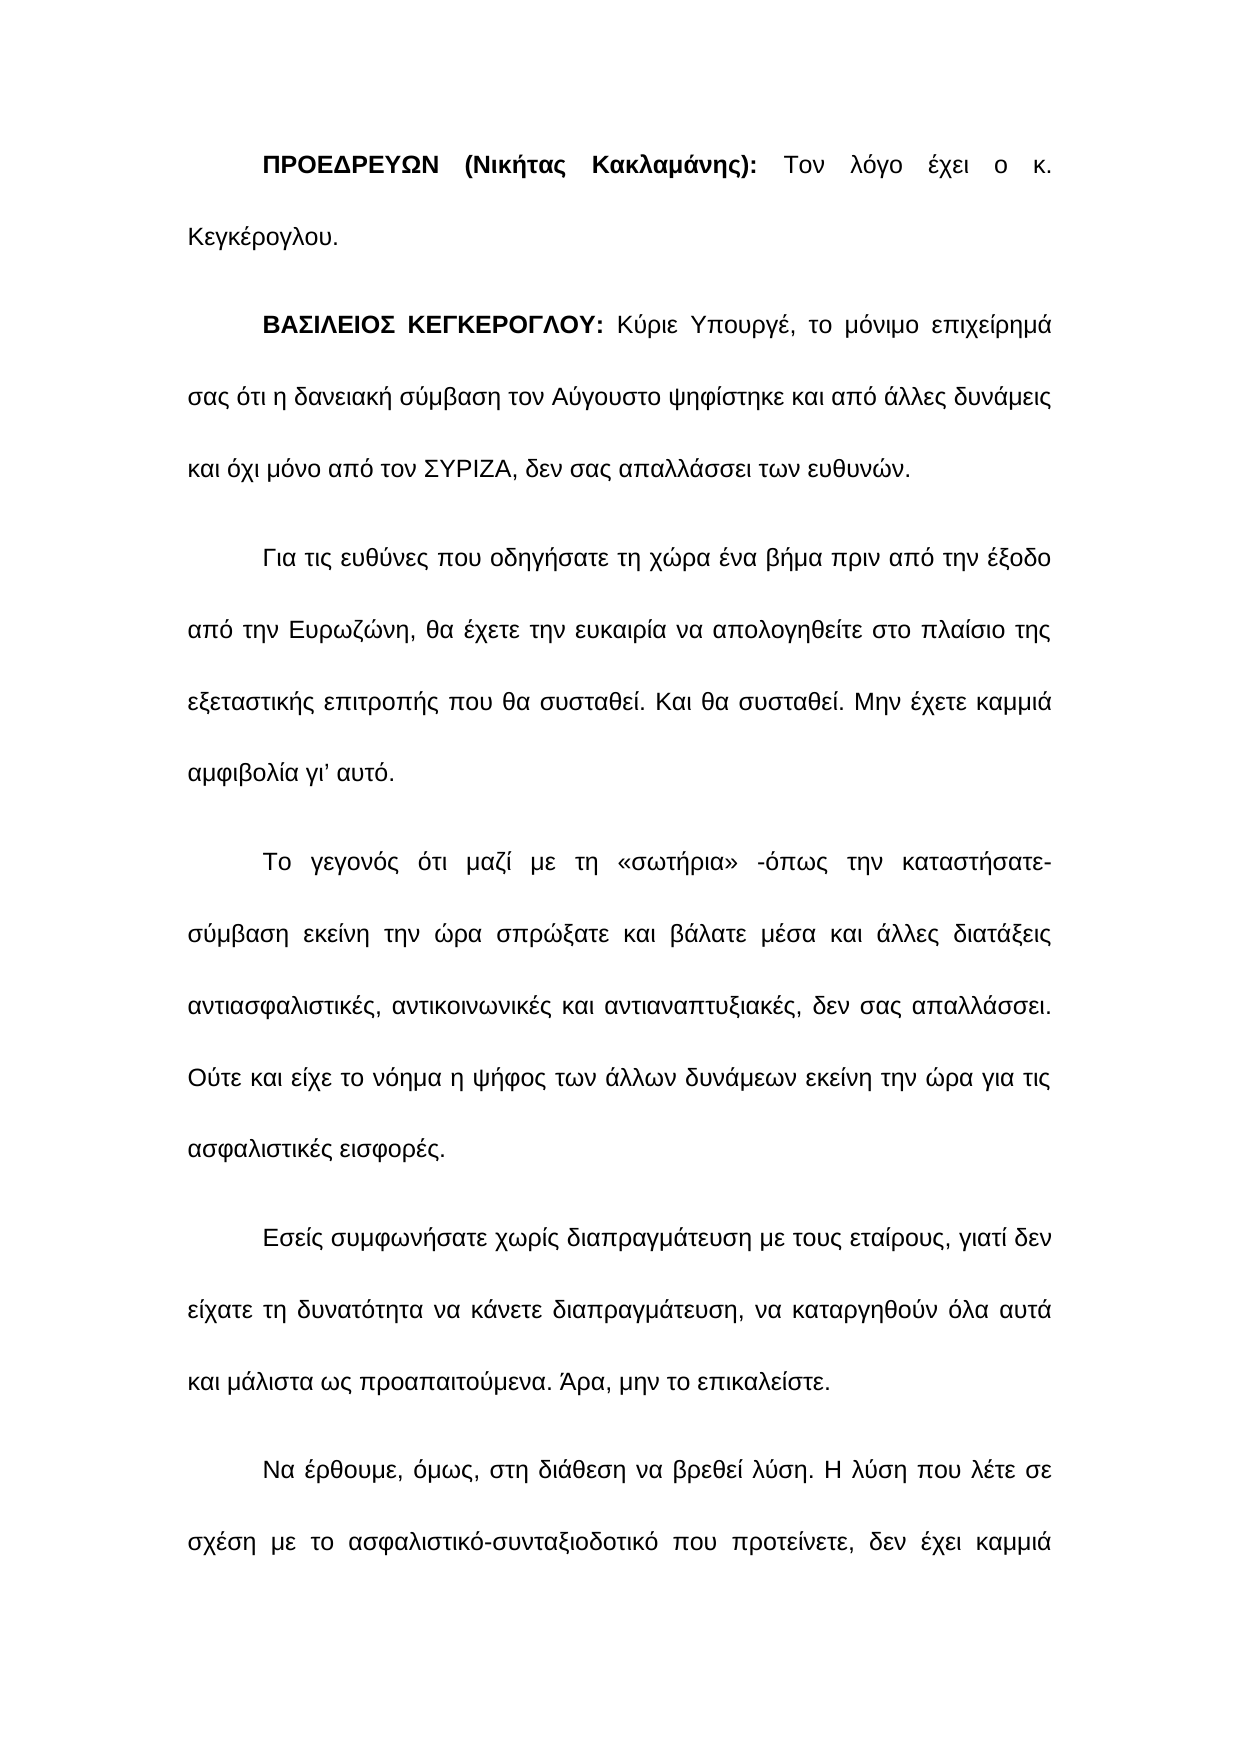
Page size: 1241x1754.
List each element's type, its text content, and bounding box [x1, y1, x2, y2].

text ΠΡΟΕΔΡΕΥΩΝ (Νικήτας Κακλαμάνης): Τον λόγο έχει ο κ. Κεγκέρογλου. [187, 150, 1053, 251]
text Για τις ευθύνες που οδηγήσατε τη χώρα ένα βήμα πριν από την έξοδο από την Ευρωζώνη, θα έχετε την ευκαιρία να απολογηθείτε στο πλαίσιο της εξεταστικής επιτροπής που θα συσταθεί. Και θα συσταθεί. Μην έχετε καμμιά αμφιβολία γι’ αυτό. [187, 543, 1053, 787]
text Το γεγονός ότι μαζί με τη «σωτήρια» -όπως την καταστήσατε- σύμβαση εκείνη την ώρα σπρώξατε και βάλατε μέσα και άλλες διατάξεις αντιασφαλιστικές, αντικοινωνικές και αντιαναπτυξιακές, δεν σας απαλλάσσει. Ούτε και είχε το νόημα η ψήφος των άλλων δυνάμεων εκείνη την ώρα για τις ασφαλιστικές εισφορές. [187, 847, 1053, 1163]
text ΒΑΣΙΛΕΙΟΣ ΚΕΓΚΕΡΟΓΛΟΥ: Κύριε Υπουργέ, το μόνιμο επιχείρημά σας ότι η δανειακή σύμβαση τον Αύγουστο ψηφίστηκε και από άλλες δυνάμεις και όχι μόνο από τον ΣΥΡΙΖΑ, δεν σας απαλλάσσει των ευθυνών. [187, 310, 1053, 483]
text Εσείς συμφωνήσατε χωρίς διαπραγμάτευση με τους εταίρους, γιατί δεν είχατε τη δυνατότητα να κάνετε διαπραγμάτευση, να καταργηθούν όλα αυτά και μάλιστα ως προαπαιτούμενα. Άρα, μην το επικαλείστε. [187, 1223, 1053, 1395]
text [187, 1455, 1053, 1556]
